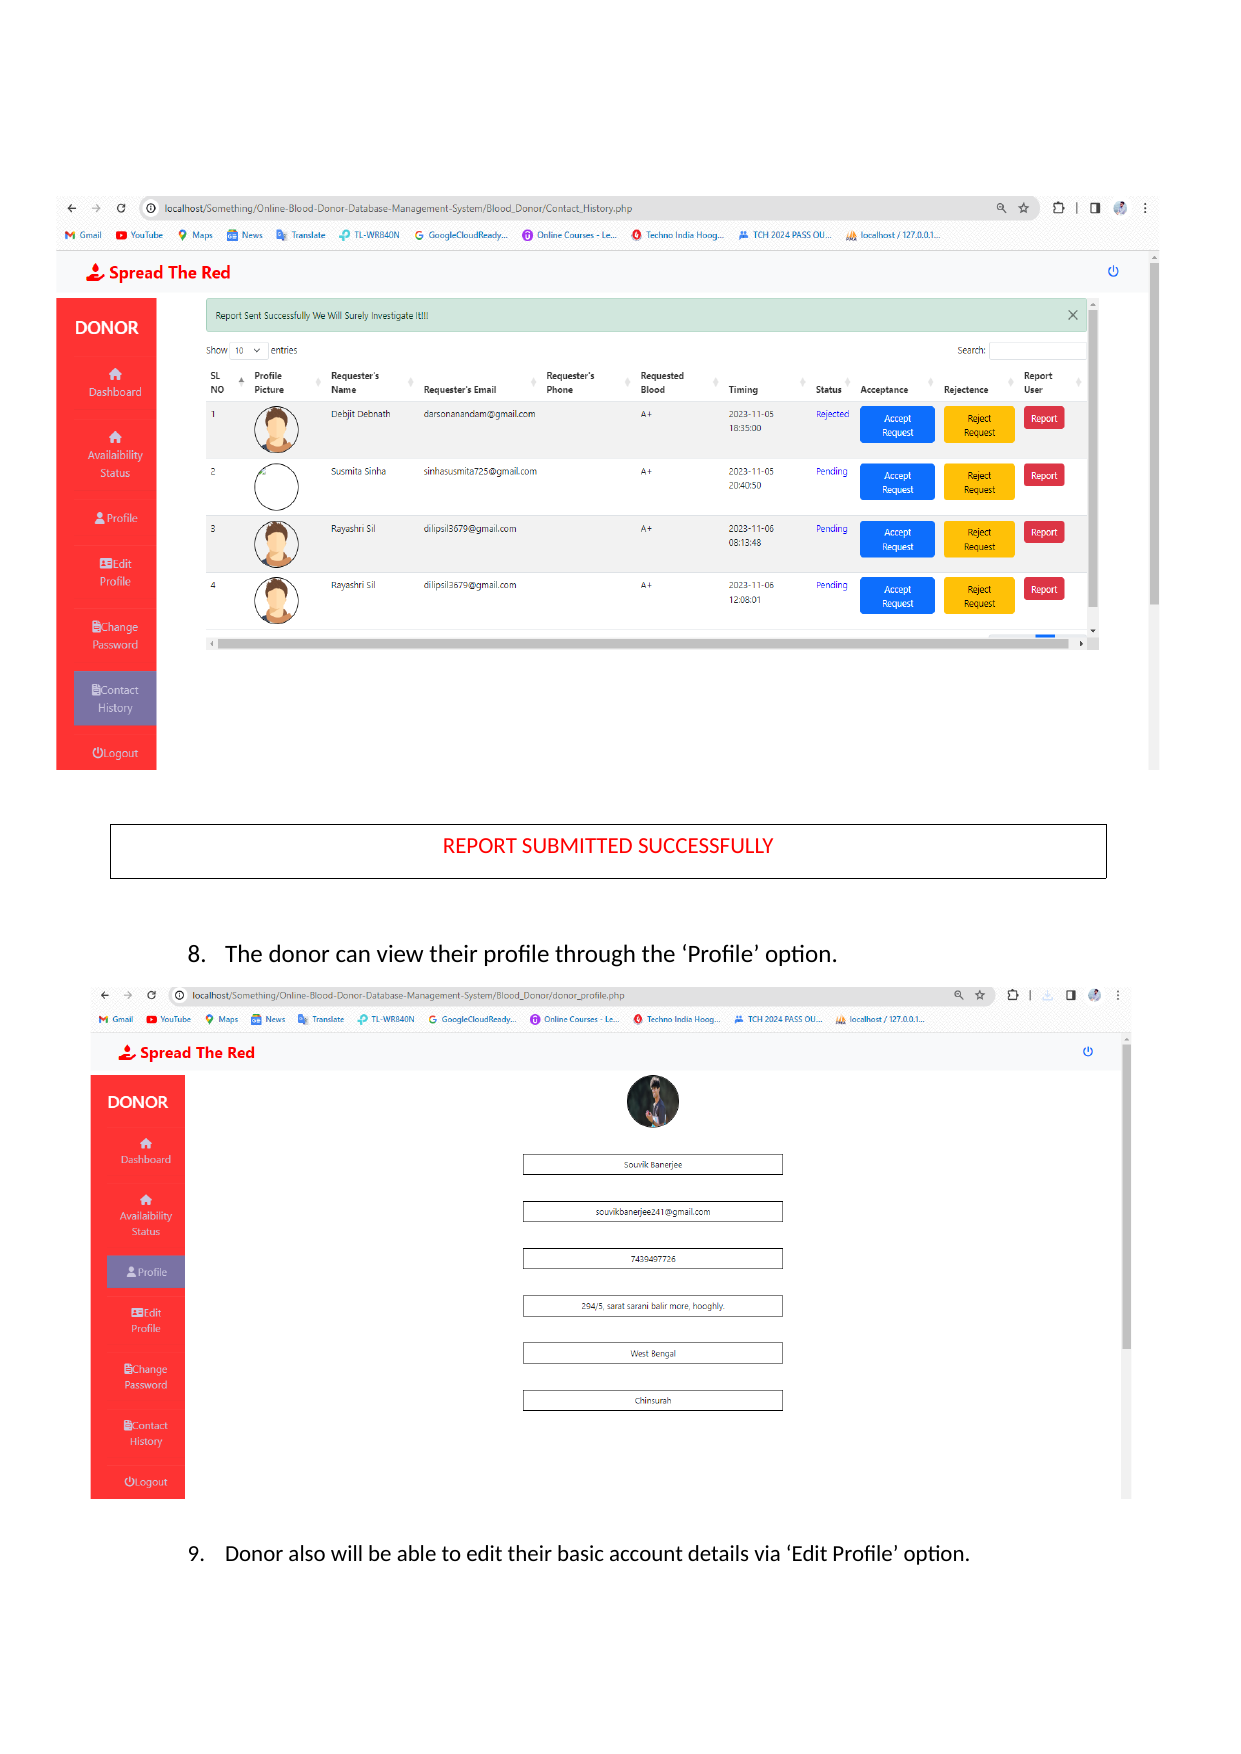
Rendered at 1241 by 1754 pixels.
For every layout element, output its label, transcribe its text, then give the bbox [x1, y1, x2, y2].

picture [90, 987, 1132, 1499]
list The donor can view their profile through the ‘Profile’ option. [187, 938, 1090, 968]
picture [56, 196, 1160, 770]
list Donor also will be able to edit their basic account details via ‘Edit Profile’ option. [187, 1539, 1090, 1567]
